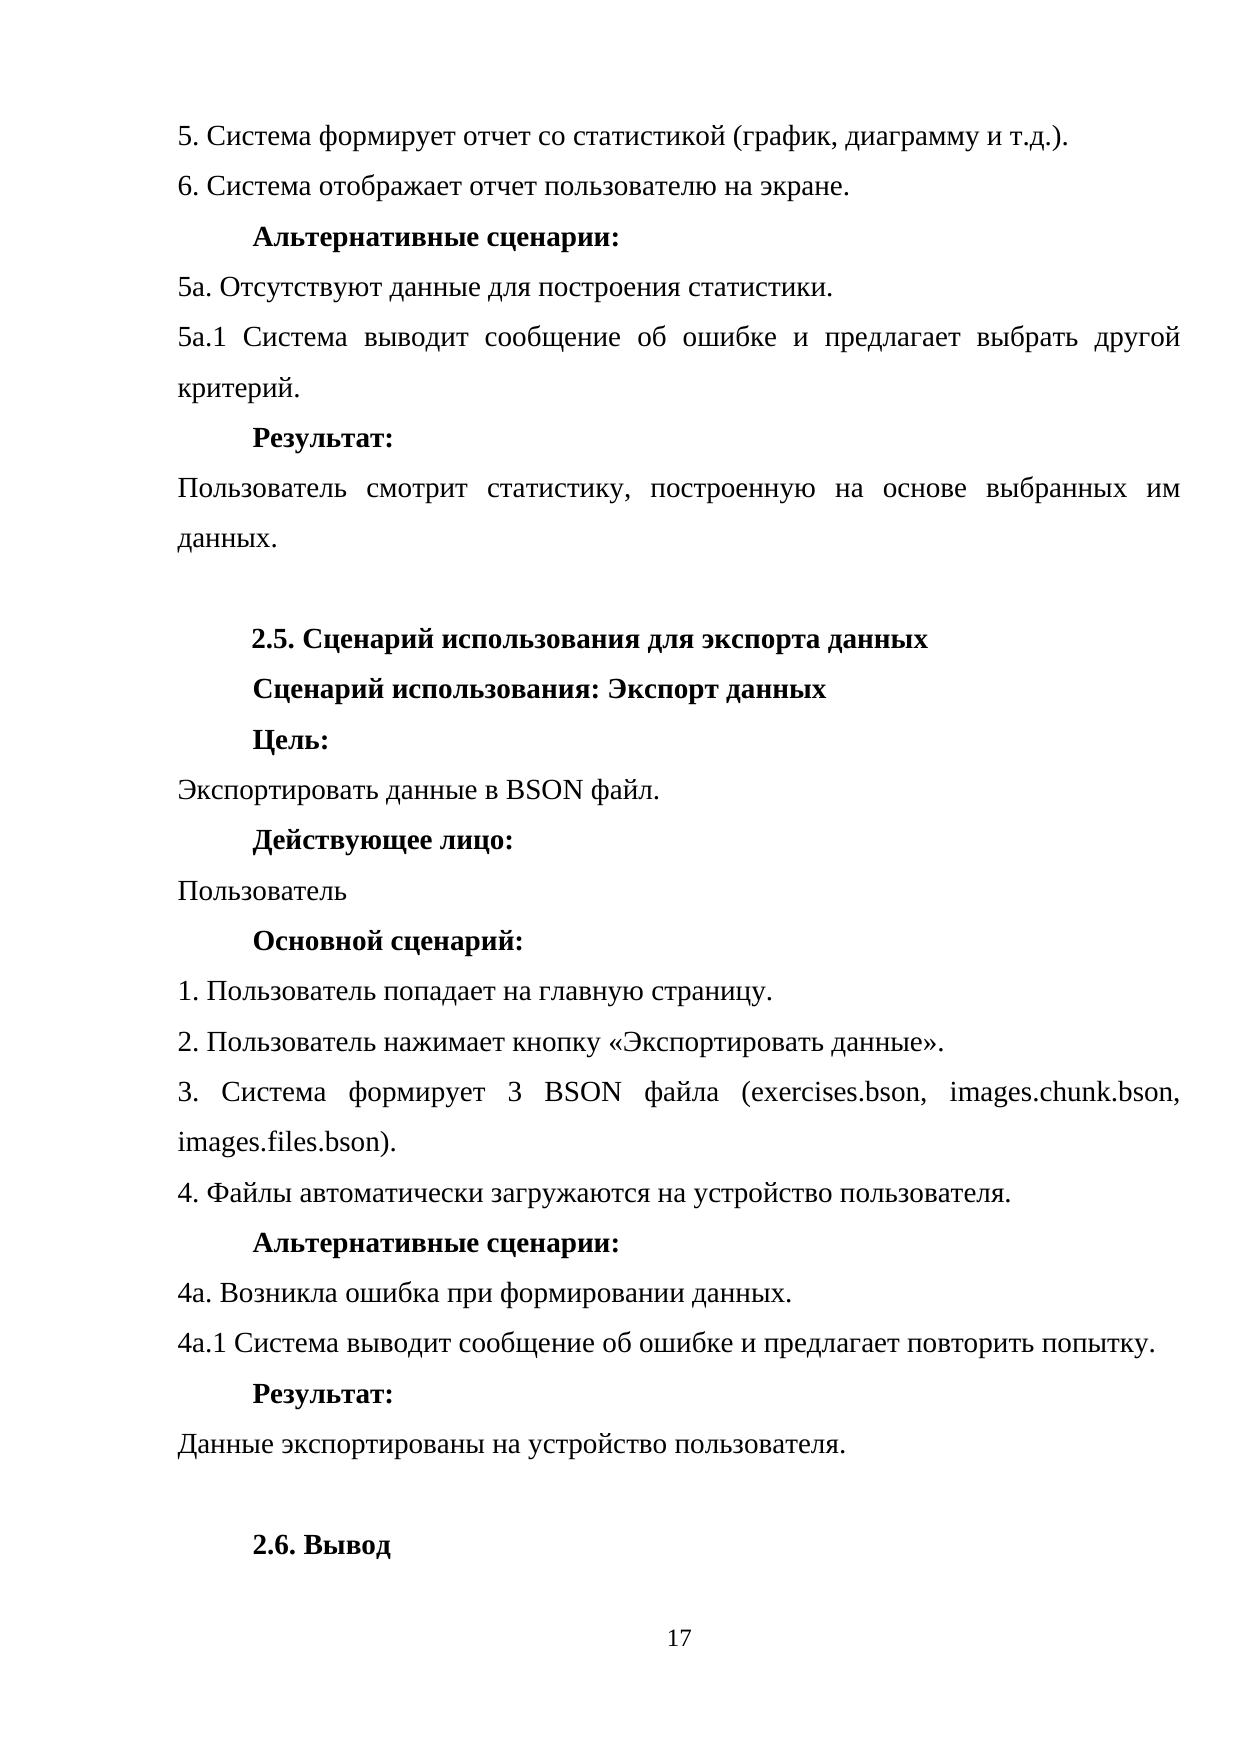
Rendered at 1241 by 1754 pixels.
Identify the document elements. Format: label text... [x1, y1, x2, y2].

text 4. Файлы автоматически загружаются на устройство пользователя. [177, 1175, 1181, 1208]
text 5а.1 Система выводит сообщение об ошибке и предлагает выбрать другой критерий. [177, 319, 1181, 403]
text Пользователь смотрит статистику, построенную на основе выбранных им данных. [177, 470, 1181, 554]
text Сценарий использования: Экспорт данных [177, 672, 1181, 705]
text 2. Пользователь нажимает кнопку «Экспортировать данные». [177, 1024, 1181, 1057]
text Пользователь [177, 873, 1181, 906]
text 2.5. Сценарий использования для экспорта данных [177, 621, 1181, 655]
text Результат: [177, 420, 1181, 453]
text Цель: [177, 722, 1181, 755]
text Результат: [177, 1376, 1181, 1409]
text 4а. Возникла ошибка при формировании данных. [177, 1275, 1181, 1309]
text Действующее лицо: [177, 822, 1181, 856]
text Альтернативные сценарии: [177, 219, 1181, 252]
text 3. Система формирует 3 BSON файла (exercises.bson, images.chunk.bson, images.files.bson). [177, 1074, 1181, 1158]
text 4а.1 Система выводит сообщение об ошибке и предлагает повторить попытку. [177, 1326, 1181, 1359]
text 1. Пользователь попадает на главную страницу. [177, 973, 1181, 1007]
text Основной сценарий: [177, 923, 1181, 957]
text 2.6. Вывод [177, 1527, 1181, 1560]
text Данные экспортированы на устройство пользователя. [177, 1426, 1181, 1460]
text 5а. Отсутствуют данные для построения статистики. [177, 269, 1181, 303]
text Экспортировать данные в BSON файл. [177, 772, 1181, 806]
text 6. Система отображает отчет пользователю на экране. [177, 168, 1181, 202]
text 5. Система формирует отчет со статистикой (график, диаграмму и т.д.). [177, 118, 1181, 152]
text Альтернативные сценарии: [177, 1225, 1181, 1258]
